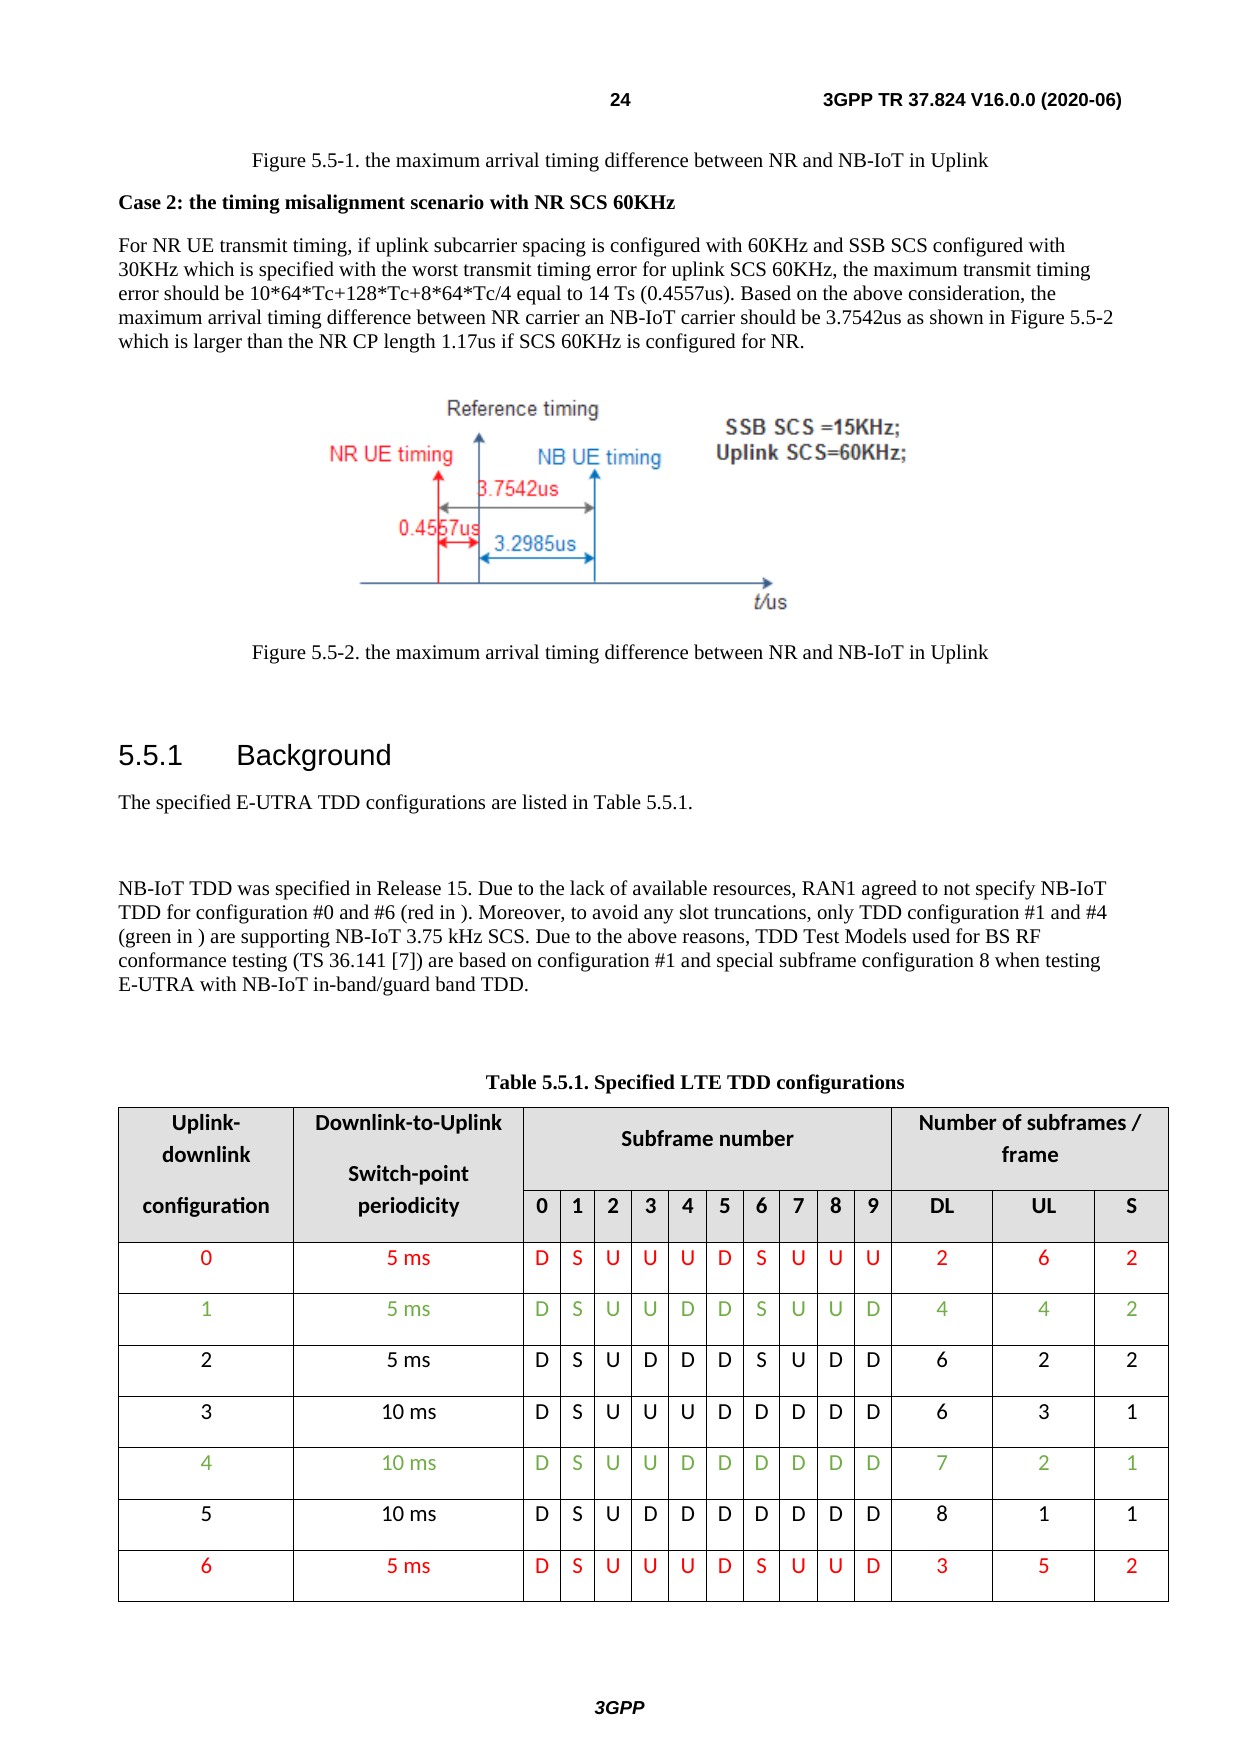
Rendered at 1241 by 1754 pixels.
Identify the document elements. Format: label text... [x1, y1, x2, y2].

table_cell S [744, 1346, 779, 1396]
table_cell U [632, 1243, 668, 1293]
table_cell 0 [119, 1243, 293, 1293]
table_cell 6 [892, 1346, 992, 1396]
table_header Subframe number [524, 1108, 891, 1190]
table_cell D [855, 1294, 891, 1344]
text Figure 5.5-1. the maximum arrival timing difference between NR and NB-IoT in Uplink [118, 147, 1122, 172]
table_cell 4 [993, 1294, 1094, 1344]
table_cell D [744, 1397, 779, 1447]
table_cell 3 [892, 1551, 992, 1601]
table_cell D [669, 1346, 706, 1396]
table_cell D [524, 1397, 560, 1447]
table_cell 10 ms [294, 1448, 523, 1498]
text The specified E-UTRA TDD configurations are listed in Table 5.5.1. [118, 790, 1122, 814]
table_cell 7 [780, 1191, 817, 1242]
table_cell D [707, 1448, 743, 1498]
table_cell D [780, 1448, 817, 1498]
table_header Uplink-downlink configuration [119, 1108, 293, 1242]
table_cell U [780, 1243, 817, 1293]
table_cell S [561, 1397, 594, 1447]
table_cell U [595, 1551, 631, 1601]
table_cell U [595, 1448, 631, 1498]
text Figure 5.5-2. the maximum arrival timing difference between NR and NB-IoT in Uplink [118, 640, 1122, 664]
table_cell UL [993, 1191, 1094, 1242]
table_cell 2 [1095, 1294, 1168, 1344]
table_cell 2 [1095, 1551, 1168, 1601]
table_cell D [707, 1294, 743, 1344]
table_cell D [780, 1500, 817, 1550]
table_cell U [632, 1448, 668, 1498]
table_cell 1 [561, 1191, 594, 1242]
table_cell D [707, 1397, 743, 1447]
table_cell U [595, 1243, 631, 1293]
table_cell D [707, 1500, 743, 1550]
table_cell U [595, 1397, 631, 1447]
table_cell D [744, 1500, 779, 1550]
table_header Number of subframes / frame [892, 1108, 1168, 1190]
table_cell D [524, 1551, 560, 1601]
table_cell S [561, 1294, 594, 1344]
table_cell 2 [993, 1448, 1094, 1498]
table_cell 3 [119, 1397, 293, 1447]
table_cell 5 ms [294, 1243, 523, 1293]
table_header Downlink-to-Uplink Switch-point periodicity [294, 1108, 523, 1242]
table_cell U [632, 1551, 668, 1601]
table_cell 3 [993, 1397, 1094, 1447]
table_cell 10 ms [294, 1397, 523, 1447]
table_cell D [524, 1448, 560, 1498]
table_cell D [818, 1397, 854, 1447]
table_cell S [561, 1243, 594, 1293]
table_cell 2 [119, 1346, 293, 1396]
table_cell 5 [993, 1551, 1094, 1601]
table_cell 6 [993, 1243, 1094, 1293]
table_cell D [818, 1346, 854, 1396]
table_cell 3 [632, 1191, 668, 1242]
table_cell D [524, 1294, 560, 1344]
table_cell U [669, 1551, 706, 1601]
table_cell 1 [1095, 1397, 1168, 1447]
table_cell S [744, 1294, 779, 1344]
table_cell 5 ms [294, 1346, 523, 1396]
table_cell D [632, 1346, 668, 1396]
table_cell D [855, 1551, 891, 1601]
table_cell 2 [595, 1191, 631, 1242]
table_cell 1 [119, 1294, 293, 1344]
table_cell U [595, 1500, 631, 1550]
table_cell 4 [669, 1191, 706, 1242]
table_cell U [780, 1346, 817, 1396]
table_cell D [855, 1397, 891, 1447]
table_cell 6 [744, 1191, 779, 1242]
table_cell 1 [1095, 1500, 1168, 1550]
table_cell D [707, 1243, 743, 1293]
table_cell 10 ms [294, 1500, 523, 1550]
table_cell DL [892, 1191, 992, 1242]
table_cell D [855, 1500, 891, 1550]
picture [305, 372, 935, 622]
table_cell D [780, 1397, 817, 1447]
table_cell U [780, 1294, 817, 1344]
table_cell 5 ms [294, 1551, 523, 1601]
table_cell 7 [892, 1448, 992, 1498]
text For NR UE transmit timing, if uplink subcarrier spacing is configured with 60KHz and SSB SCS configured with 30KHz which is specified with the worst transmit timing error for uplink SCS 60KHz, the maximum transmit timing error should be 10*64*Tc+128*Tc+8*64*Tc/4 equal to 14 Ts (0.4557us). Based on the above consideration, the maximum arrival timing difference between NR carrier an NB-IoT carrier should be 3.7542us as shown in Figure 5.5-2 which is larger than the NR CP length 1.17us if SCS 60KHz is configured for NR. [118, 233, 1122, 353]
table_cell U [632, 1397, 668, 1447]
table_cell 8 [818, 1191, 854, 1242]
subtitle 5.5.1 Background [118, 738, 1122, 772]
table_cell 2 [892, 1243, 992, 1293]
table_cell D [524, 1500, 560, 1550]
table_cell S [561, 1448, 594, 1498]
table_cell S [744, 1243, 779, 1293]
table_cell U [780, 1551, 817, 1601]
table_cell D [669, 1448, 706, 1498]
table_cell D [669, 1500, 706, 1550]
table_cell 0 [524, 1191, 560, 1242]
table_cell D [669, 1294, 706, 1344]
table_cell S [1095, 1191, 1168, 1242]
table_cell U [669, 1243, 706, 1293]
table_cell 5 ms [294, 1294, 523, 1344]
table_cell D [707, 1551, 743, 1601]
table_cell S [561, 1551, 594, 1601]
table_cell D [632, 1500, 668, 1550]
table_cell 1 [1095, 1448, 1168, 1498]
table_cell S [561, 1500, 594, 1550]
table_cell 8 [892, 1500, 992, 1550]
table_cell D [855, 1448, 891, 1498]
table_cell S [561, 1346, 594, 1396]
table_cell 6 [119, 1551, 293, 1601]
table_cell 6 [892, 1397, 992, 1447]
table_cell D [707, 1346, 743, 1396]
table_cell D [524, 1346, 560, 1396]
table_cell 4 [892, 1294, 992, 1344]
table_cell U [818, 1294, 854, 1344]
text Table 5.5.1. Specified LTE TDD configurations [193, 1070, 1122, 1094]
table_cell U [855, 1243, 891, 1293]
table_cell U [818, 1243, 854, 1293]
table_cell U [818, 1551, 854, 1601]
text Case 2: the timing misalignment scenario with NR SCS 60KHz [118, 190, 1122, 214]
table_cell 5 [119, 1500, 293, 1550]
table_cell U [595, 1346, 631, 1396]
table_cell 2 [993, 1346, 1094, 1396]
table_cell U [595, 1294, 631, 1344]
table_cell U [632, 1294, 668, 1344]
table_cell 4 [119, 1448, 293, 1498]
table_cell D [855, 1346, 891, 1396]
table_cell D [524, 1243, 560, 1293]
table_cell 2 [1095, 1243, 1168, 1293]
table_cell D [818, 1500, 854, 1550]
table_cell 1 [993, 1500, 1094, 1550]
table_cell 9 [855, 1191, 891, 1242]
text NB-IoT TDD was specified in Release 15. Due to the lack of available resources, RAN1 agreed to not specify NB-IoT TDD for configuration #0 and #6 (red in Table 5.5.1). Moreover, to avoid any slot truncations, only TDD configuration #1 and #4 (green in Table 5.5.1) are supporting NB-IoT 3.75 kHz SCS. Due to the above reasons, TDD Test Models used for BS RF conformance testing (TS 36.141 [7]) are based on configuration #1 and special subframe configuration 8 when testing E-UTRA with NB-IoT in-band/guard band TDD. [118, 876, 1122, 996]
table_cell 5 [707, 1191, 743, 1242]
table_cell S [744, 1551, 779, 1601]
table_cell 2 [1095, 1346, 1168, 1396]
table_cell U [669, 1397, 706, 1447]
table_cell D [744, 1448, 779, 1498]
table_cell D [818, 1448, 854, 1498]
